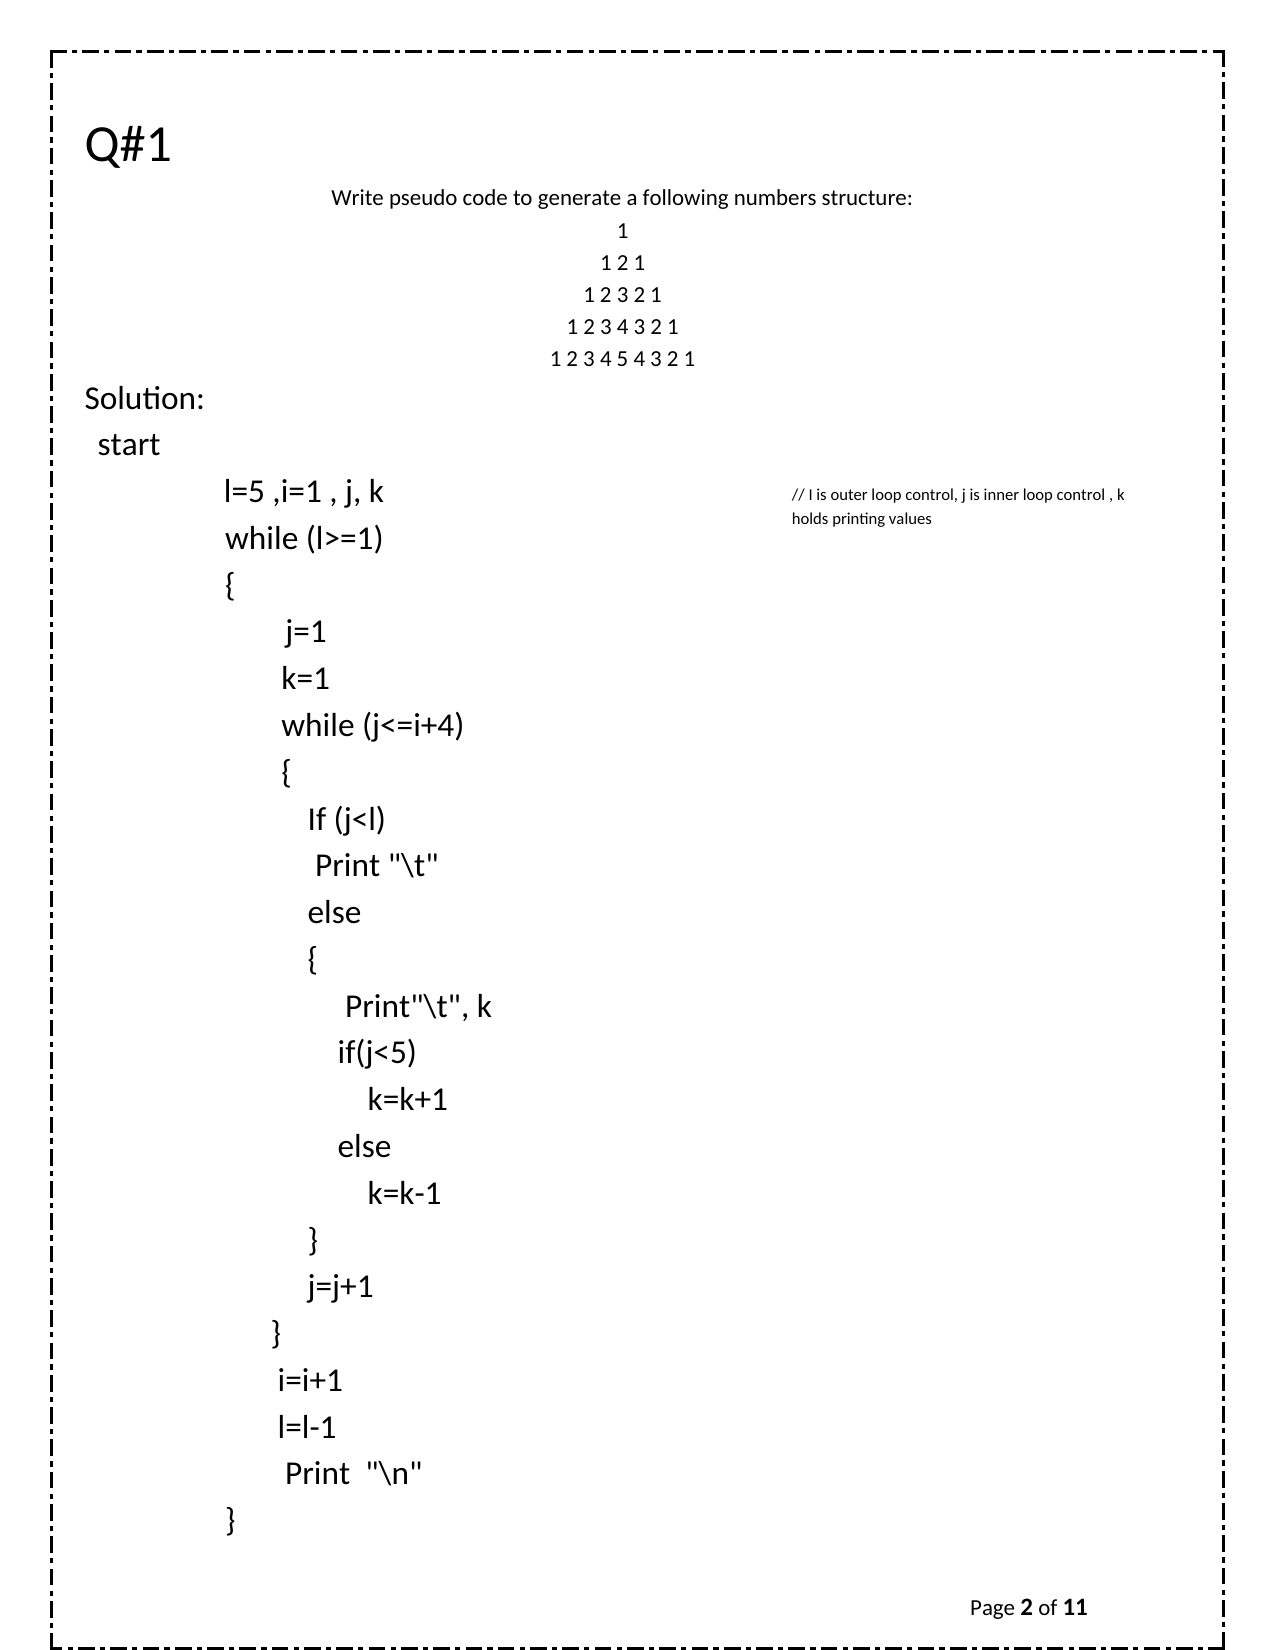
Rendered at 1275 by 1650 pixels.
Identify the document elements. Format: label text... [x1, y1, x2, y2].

text start [84, 423, 1087, 464]
text while (l>=1) [187, 517, 776, 558]
text i=i+1 [187, 1359, 1087, 1399]
text l=5 ,i=1 , j, k [187, 470, 1087, 511]
text k=k-1 [187, 1172, 1087, 1212]
text Print "\n" [187, 1452, 1087, 1493]
text else [187, 1125, 1087, 1166]
text { [187, 938, 1087, 979]
text } [187, 1499, 1087, 1540]
text Q#1 [84, 111, 1087, 174]
text { [187, 564, 1087, 604]
text { [187, 751, 1087, 792]
text l=l-1 [187, 1406, 1087, 1446]
text else [187, 891, 1087, 932]
text k=k+1 [187, 1078, 1087, 1119]
text if(j<5) [187, 1031, 1087, 1072]
text Print"\t", k [187, 985, 1087, 1025]
text Write pseudo code to generate a following numbers structure: [157, 183, 1087, 212]
text 1 1 2 1 1 2 3 2 1 1 2 3 4 3 2 1 [157, 216, 1087, 340]
text 1 2 3 4 5 4 3 2 1 [157, 344, 1087, 372]
text k=1 [187, 657, 1087, 698]
text while (j<=i+4) [187, 704, 1087, 745]
text } [187, 1218, 1087, 1259]
text Solution: [84, 377, 1087, 417]
text If (j<l) [187, 798, 1087, 838]
text j=j+1 [187, 1265, 1087, 1306]
text Print "\t" [187, 844, 1087, 885]
text } [187, 1312, 1087, 1353]
text j=1 [187, 611, 1087, 651]
